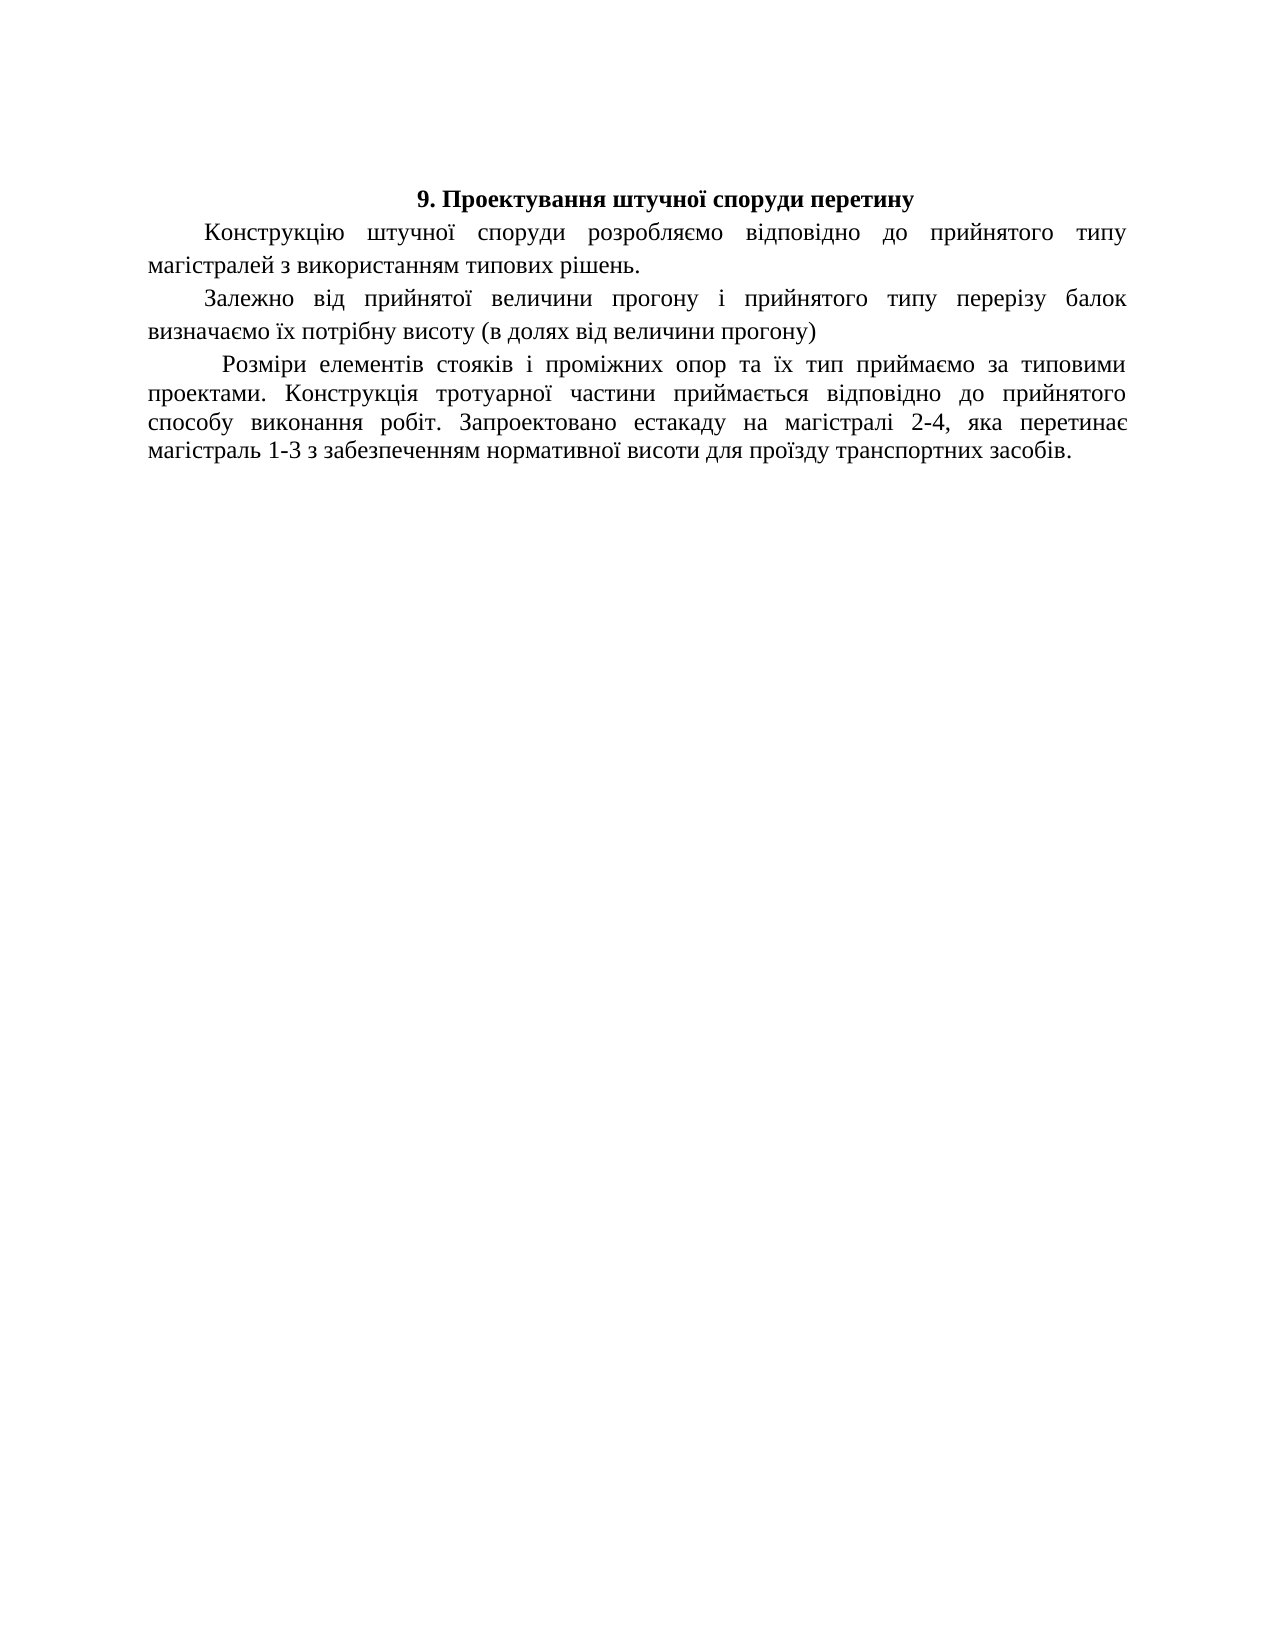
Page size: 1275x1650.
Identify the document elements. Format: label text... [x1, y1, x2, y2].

text Залежно від прийнятої величини прогону і прийнятого типу перерізу балок визначаємо їх потрібну висоту (в долях від величини прогону) [148, 283, 1127, 345]
text Розміри елементів стояків і проміжних опор та їх тип приймаємо за типовими проектами. Конструкція тротуарної частини приймається відповідно до прийнятого способу виконання робіт. Запроектовано естакаду на магістралі 2-4, яка перетинає магістраль 1-3 з забезпеченням нормативної висоти для проїзду транспортних засобів. [148, 349, 1127, 464]
text Конструкцію штучної споруди розробляємо відповідно до прийнятого типу магістралей з використанням типових рішень. [148, 217, 1127, 279]
text 9. Проектування штучної споруди перетину [148, 184, 1127, 213]
